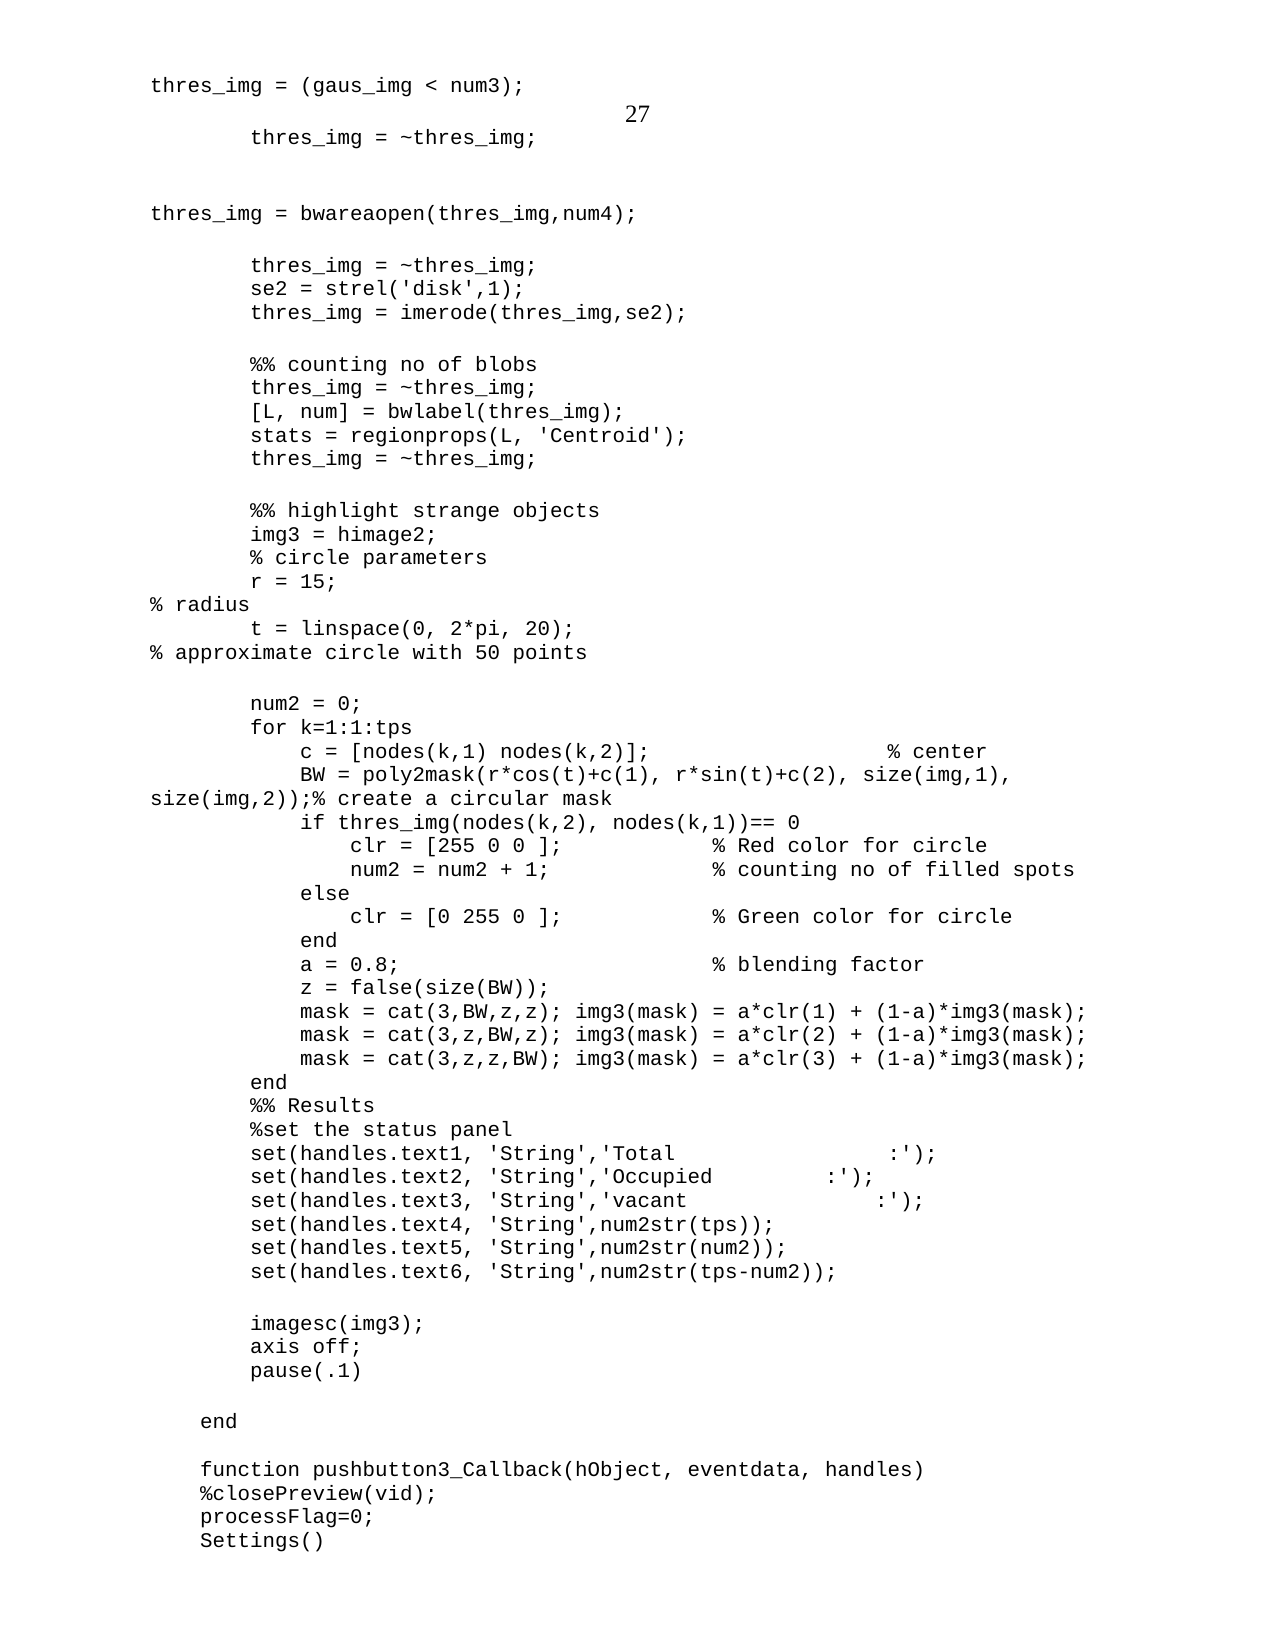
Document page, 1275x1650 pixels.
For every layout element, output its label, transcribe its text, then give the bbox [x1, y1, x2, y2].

text set(handles.text1, 'String','Total :'); [150, 1143, 1125, 1166]
text t = linspace(0, 2*pi, 20); % approximate circle with 50 points [150, 618, 1125, 665]
text Settings() [150, 1530, 1125, 1553]
text else [150, 883, 1125, 906]
text %% Results [150, 1095, 1125, 1119]
text mask = cat(3,z,BW,z); img3(mask) = a*clr(2) + (1-a)*img3(mask); [150, 1024, 1125, 1048]
text thres_img = ~thres_img; [150, 127, 1125, 179]
text mask = cat(3,z,z,BW); img3(mask) = a*clr(3) + (1-a)*img3(mask); [150, 1048, 1125, 1072]
text %set the status panel [150, 1119, 1125, 1143]
text %% counting no of blobs [150, 354, 1125, 377]
text BW = poly2mask(r*cos(t)+c(1), r*sin(t)+c(2), size(img,1), size(img,2));% create a circular mask [150, 764, 1125, 812]
text thres_img = ~thres_img; [150, 377, 1125, 401]
text z = false(size(BW)); [150, 977, 1125, 1001]
text set(handles.text5, 'String',num2str(num2)); [150, 1237, 1125, 1261]
text %% highlight strange objects [150, 500, 1125, 523]
text % circle parameters [150, 547, 1125, 571]
text thres_img = (gaus_img < num3); [150, 75, 1125, 99]
text if thres_img(nodes(k,2), nodes(k,1))== 0 [150, 812, 1125, 835]
text a = 0.8; % blending factor [150, 953, 1125, 977]
text for k=1:1:tps [150, 717, 1125, 741]
text se2 = strel('disk',1); [150, 278, 1125, 302]
text 27 [150, 99, 1125, 127]
text processFlag=0; [150, 1506, 1125, 1530]
text function pushbutton3_Callback(hObject, eventdata, handles) [150, 1459, 1125, 1482]
text mask = cat(3,BW,z,z); img3(mask) = a*clr(1) + (1-a)*img3(mask); [150, 1001, 1125, 1024]
text imagesc(img3); [150, 1313, 1125, 1336]
text img3 = himage2; [150, 523, 1125, 547]
text pause(.1) [150, 1360, 1125, 1383]
text set(handles.text4, 'String',num2str(tps)); [150, 1214, 1125, 1237]
text set(handles.text3, 'String','vacant :'); [150, 1190, 1125, 1214]
text num2 = num2 + 1; % counting no of filled spots [150, 859, 1125, 883]
text axis off; [150, 1336, 1125, 1360]
text set(handles.text2, 'String','Occupied :'); [150, 1166, 1125, 1190]
text end [150, 1072, 1125, 1095]
text thres_img = ~thres_img; [150, 448, 1125, 472]
text thres_img = imerode(thres_img,se2); [150, 302, 1125, 326]
text end [150, 930, 1125, 953]
text %closePreview(vid); [150, 1482, 1125, 1506]
text thres_img = bwareaopen(thres_img,num4); [150, 203, 1125, 226]
text num2 = 0; [150, 693, 1125, 717]
text stats = regionprops(L, 'Centroid'); [150, 424, 1125, 448]
text c = [nodes(k,1) nodes(k,2)]; % center [150, 741, 1125, 764]
text set(handles.text6, 'String',num2str(tps-num2)); [150, 1261, 1125, 1284]
text clr = [0 255 0 ]; % Green color for circle [150, 906, 1125, 930]
text end [150, 1412, 1125, 1435]
text [L, num] = bwlabel(thres_img); [150, 401, 1125, 424]
text thres_img = ~thres_img; [150, 255, 1125, 278]
text r = 15; % radius [150, 571, 1125, 618]
text clr = [255 0 0 ]; % Red color for circle [150, 835, 1125, 859]
